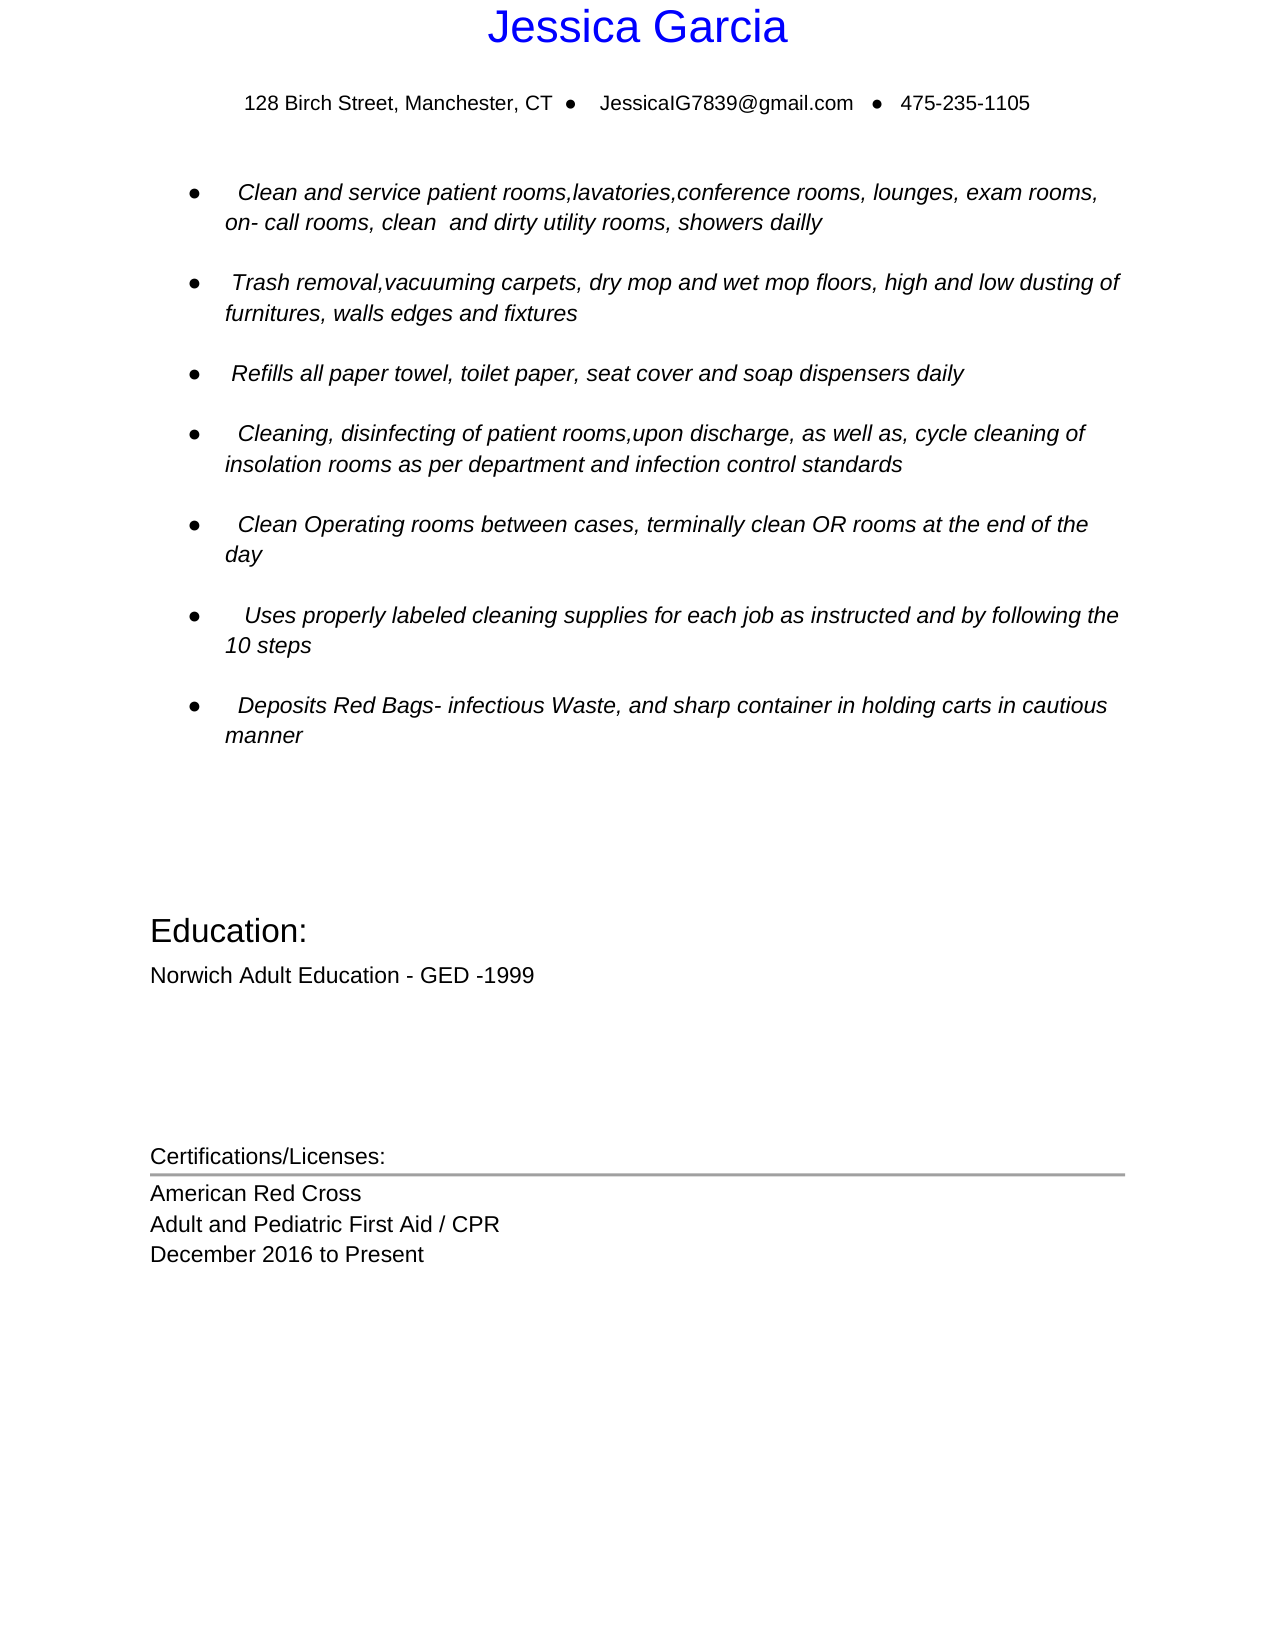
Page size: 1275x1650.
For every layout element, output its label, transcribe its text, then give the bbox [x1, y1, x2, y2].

text Certifications/Licenses: [150, 1143, 1125, 1169]
text American Red Cross [150, 1177, 1125, 1207]
list Deposits Red Bags- infectious Waste, and sharp container in holding carts in cautious manner [187, 692, 1125, 749]
list Clean and service patient rooms,lavatories,conference rooms, lounges, exam rooms, on- call rooms, clean and dirty utility rooms, showers dailly [187, 179, 1125, 235]
text Adult and Pediatric First Aid / CPR [150, 1211, 1125, 1237]
list Refills all paper towel, toilet paper, seat cover and soap dispensers daily [187, 360, 1125, 386]
list Uses properly labeled cleaning supplies for each job as instructed and by following the 10 steps [187, 602, 1125, 658]
list Cleaning, disinfecting of patient rooms,upon discharge, as well as, cycle cleaning of insolation rooms as per department and infection control standards [187, 420, 1125, 477]
list Trash removal,vacuuming carpets, dry mop and wet mop floors, high and low dusting of furnitures, walls edges and fixtures [187, 269, 1125, 326]
text December 2016 to Present [150, 1241, 1125, 1267]
text Norwich Adult Education - GED -1999 [150, 962, 1125, 988]
list Clean Operating rooms between cases, terminally clean OR rooms at the end of the day [187, 511, 1125, 567]
subtitle Education: [150, 911, 1125, 949]
